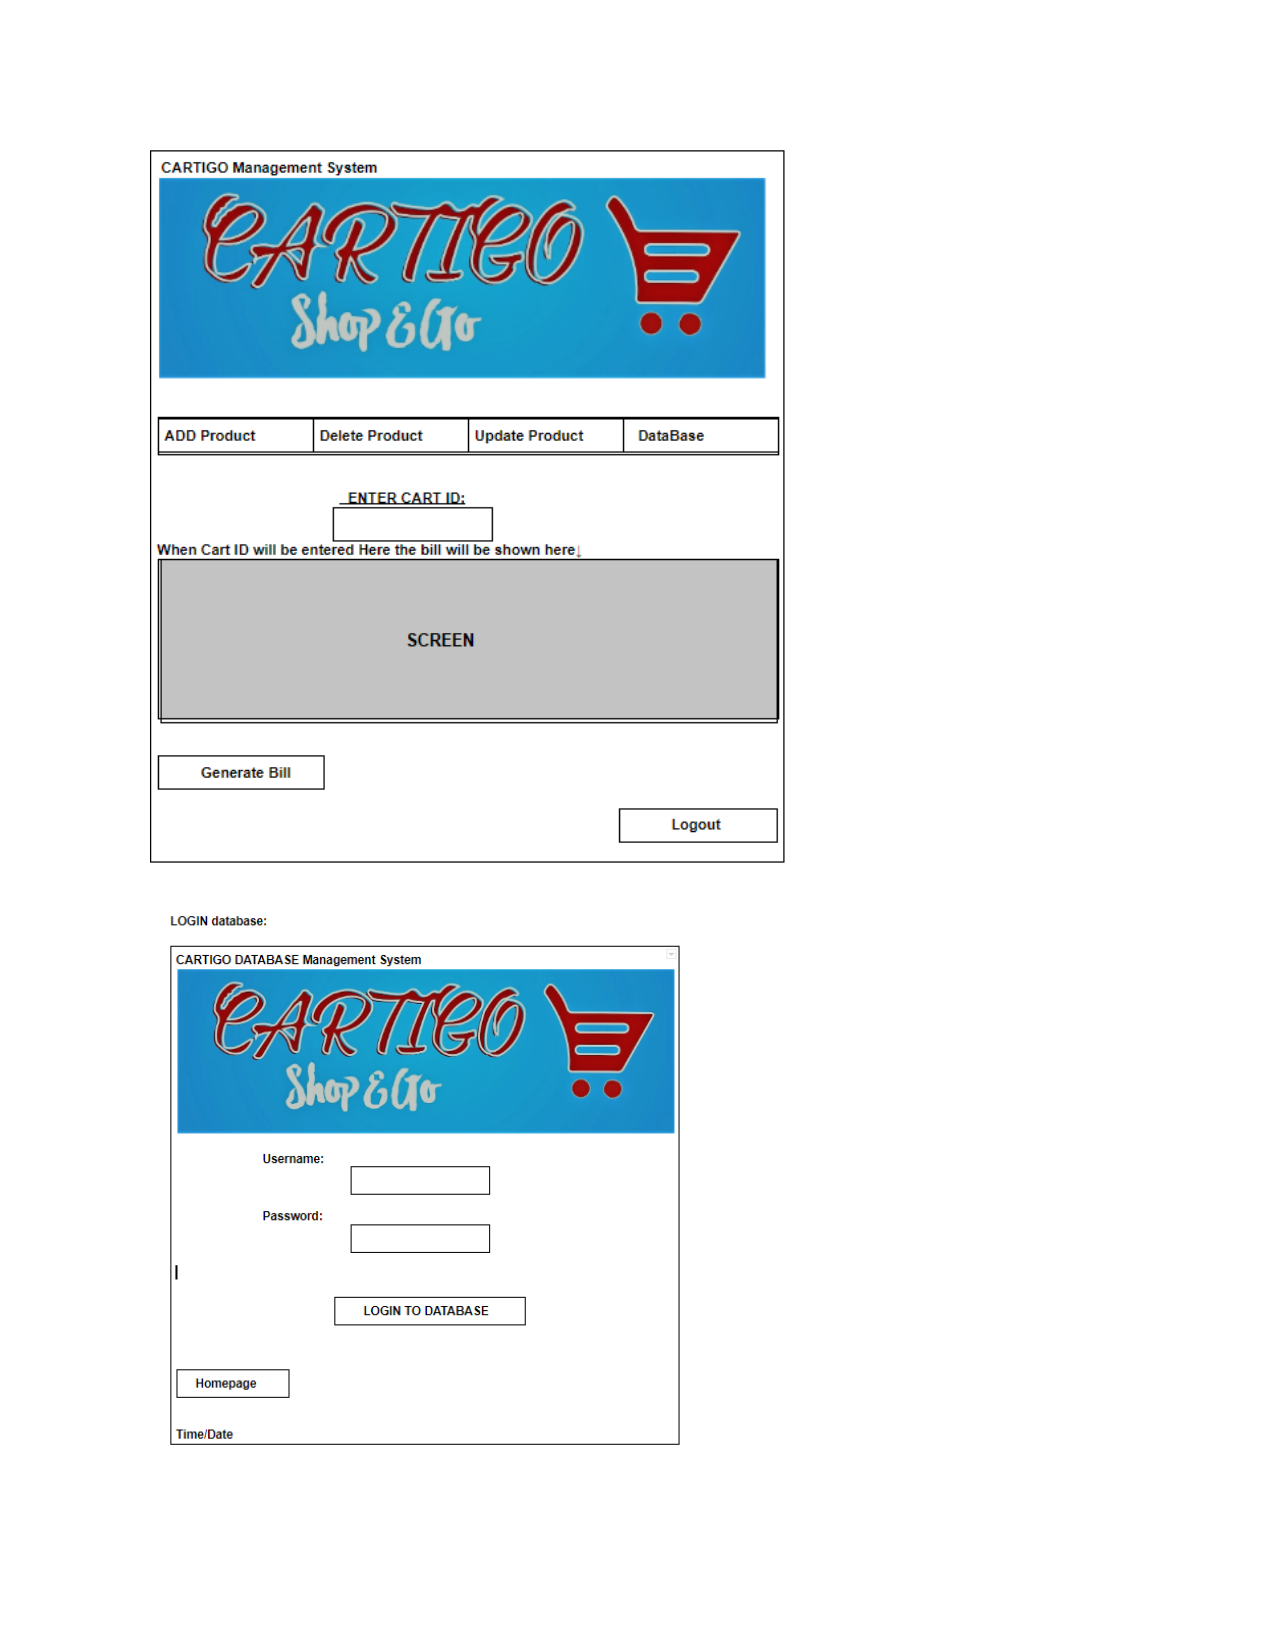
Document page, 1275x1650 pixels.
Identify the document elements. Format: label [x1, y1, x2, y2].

picture [150, 150, 790, 904]
picture [150, 907, 704, 1454]
